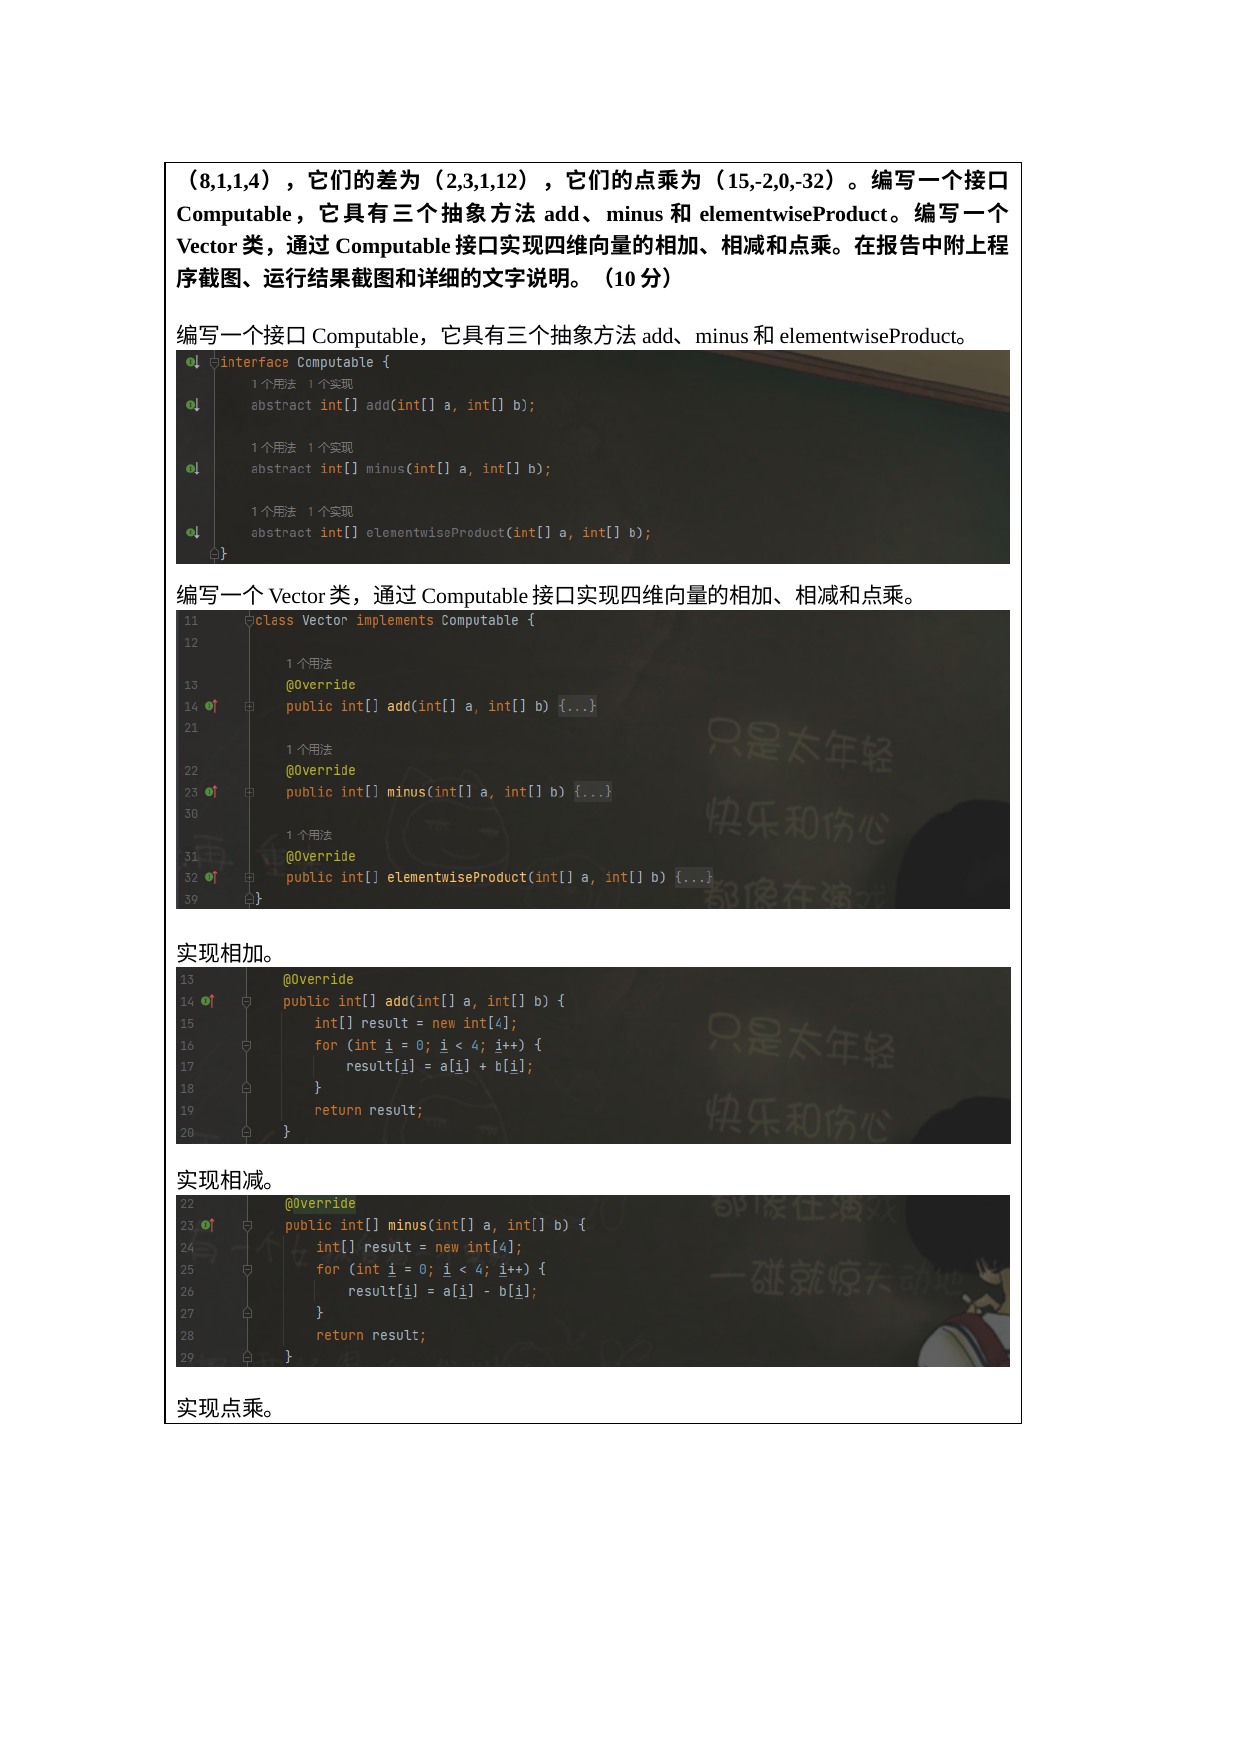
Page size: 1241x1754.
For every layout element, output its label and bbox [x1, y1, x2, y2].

picture [176, 610, 1010, 909]
picture [176, 967, 1011, 1144]
table_header [166, 163, 1021, 1423]
picture [176, 1195, 1010, 1367]
picture [176, 350, 1010, 564]
